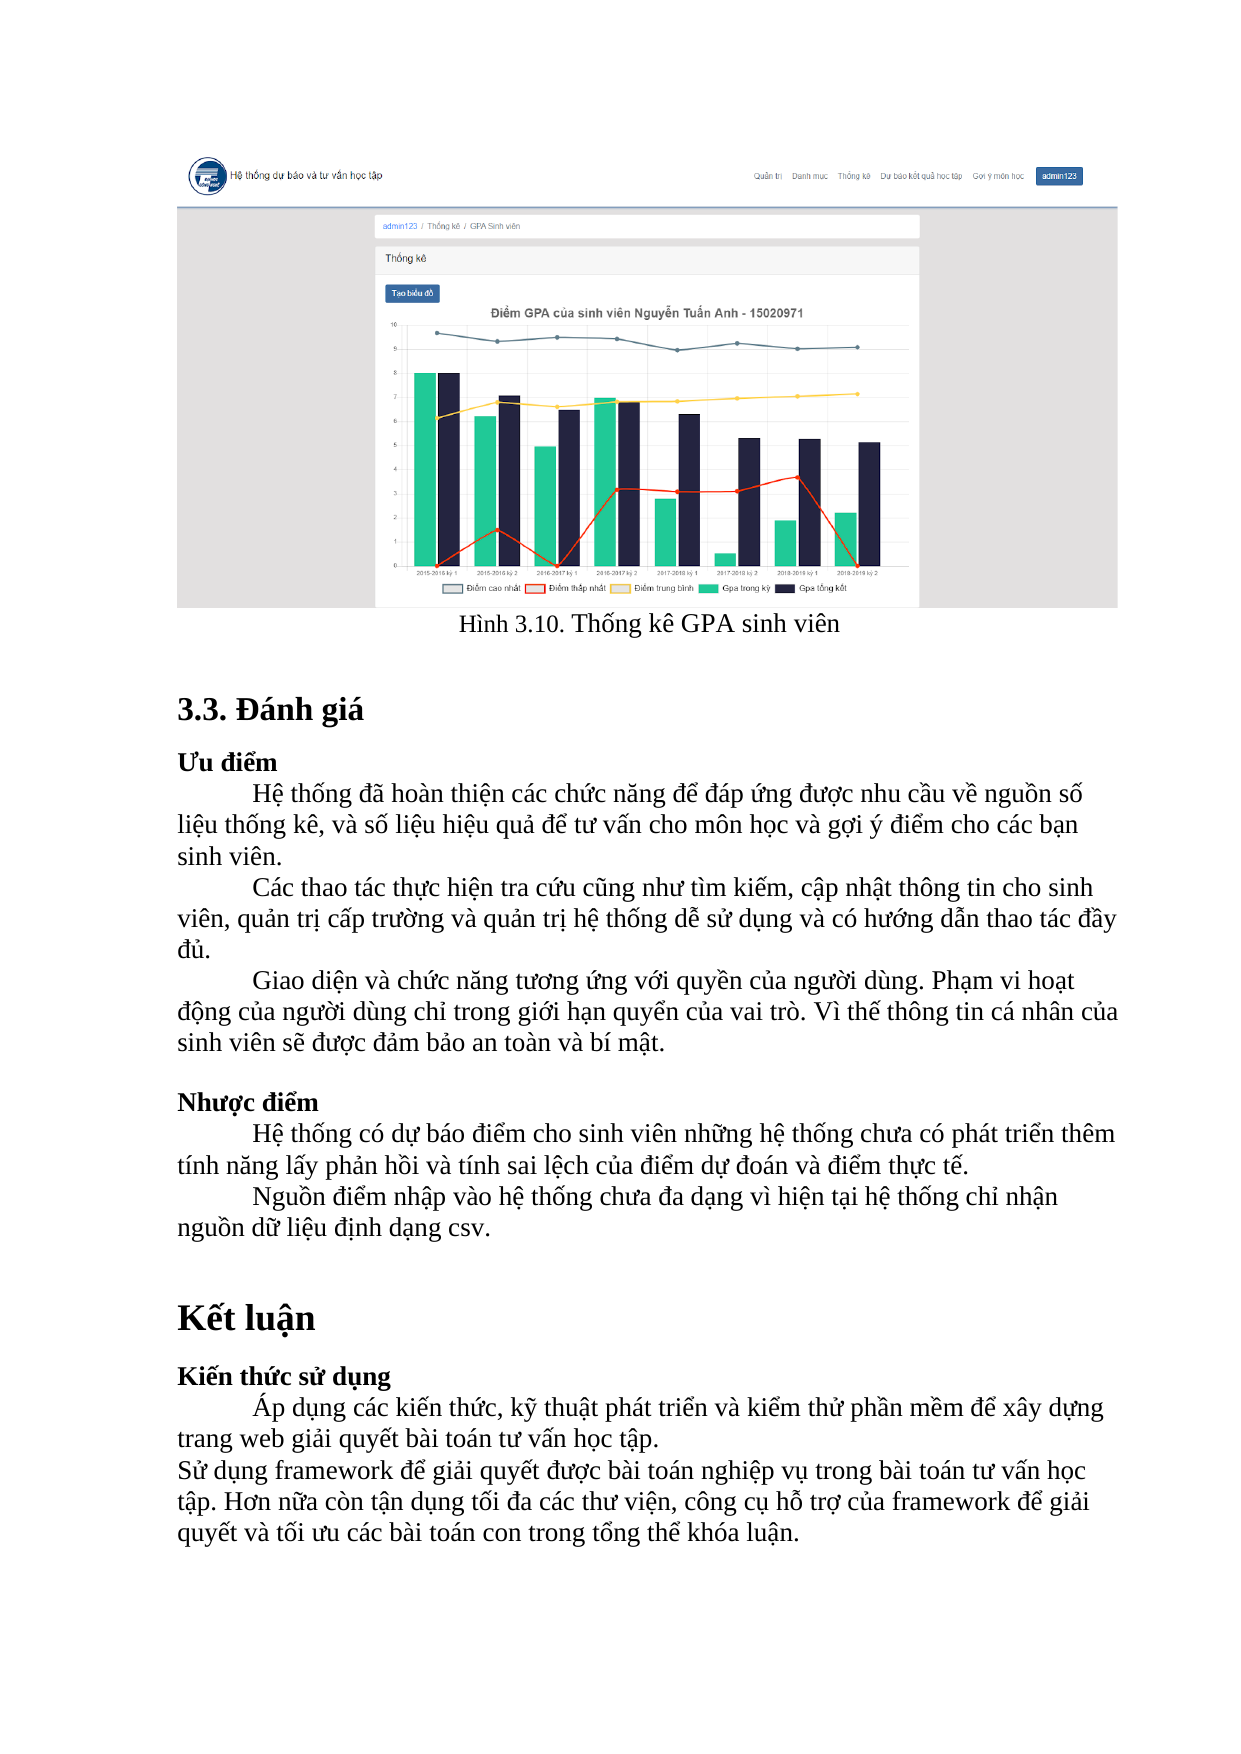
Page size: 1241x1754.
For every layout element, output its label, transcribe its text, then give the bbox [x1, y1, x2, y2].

text Nhược điểm [177, 1086, 1122, 1118]
text Các thao tác thực hiện tra cứu cũng như tìm kiếm, cập nhật thông tin cho sinh viên, quản trị cấp trường và quản trị hệ thống dễ sử dụng và có hướng dẫn thao tác đầy đủ. [177, 871, 1122, 964]
text Nguồn điểm nhập vào hệ thống chưa đa dạng vì hiện tại hệ thống chỉ nhận nguồn dữ liệu định dạng csv. [177, 1180, 1122, 1242]
text Áp dụng các kiến thức, kỹ thuật phát triển và kiểm thử phần mềm để xây dựng trang web giải quyết bài toán tư vấn học tập. [177, 1391, 1122, 1454]
text Kiến thức sử dụng [177, 1360, 1122, 1391]
text Hệ thống đã hoàn thiện các chức năng để đáp ứng được nhu cầu về nguồn số liệu thống kê, và số liệu hiệu quả để tư vấn cho môn học và gợi ý điểm cho các bạn sinh viên. [177, 777, 1122, 871]
text Giao diện và chức năng tương ứng với quyền của người dùng. Phạm vi hoạt động của người dùng chỉ trong giới hạn quyển của vai trò. Vì thế thông tin cá nhân của sinh viên sẽ được đảm bảo an toàn và bí mật. [177, 964, 1122, 1058]
picture [177, 147, 1118, 608]
subtitle Kết luận [177, 1296, 1122, 1339]
subtitle Đánh giá [177, 689, 1122, 727]
text Ưu điểm [177, 746, 1122, 777]
text Sử dụng framework để giải quyết được bài toán nghiệp vụ trong bài toán tư vấn học tập. Hơn nữa còn tận dụng tối đa các thư viện, công cụ hỗ trợ của framework để giải quyết và tối ưu các bài toán con trong tổng thể khóa luận. [177, 1454, 1122, 1547]
text Hệ thống có dự báo điểm cho sinh viên những hệ thống chưa có phát triển thêm tính năng lấy phản hồi và tính sai lệch của điểm dự đoán và điểm thực tế. [177, 1118, 1122, 1180]
